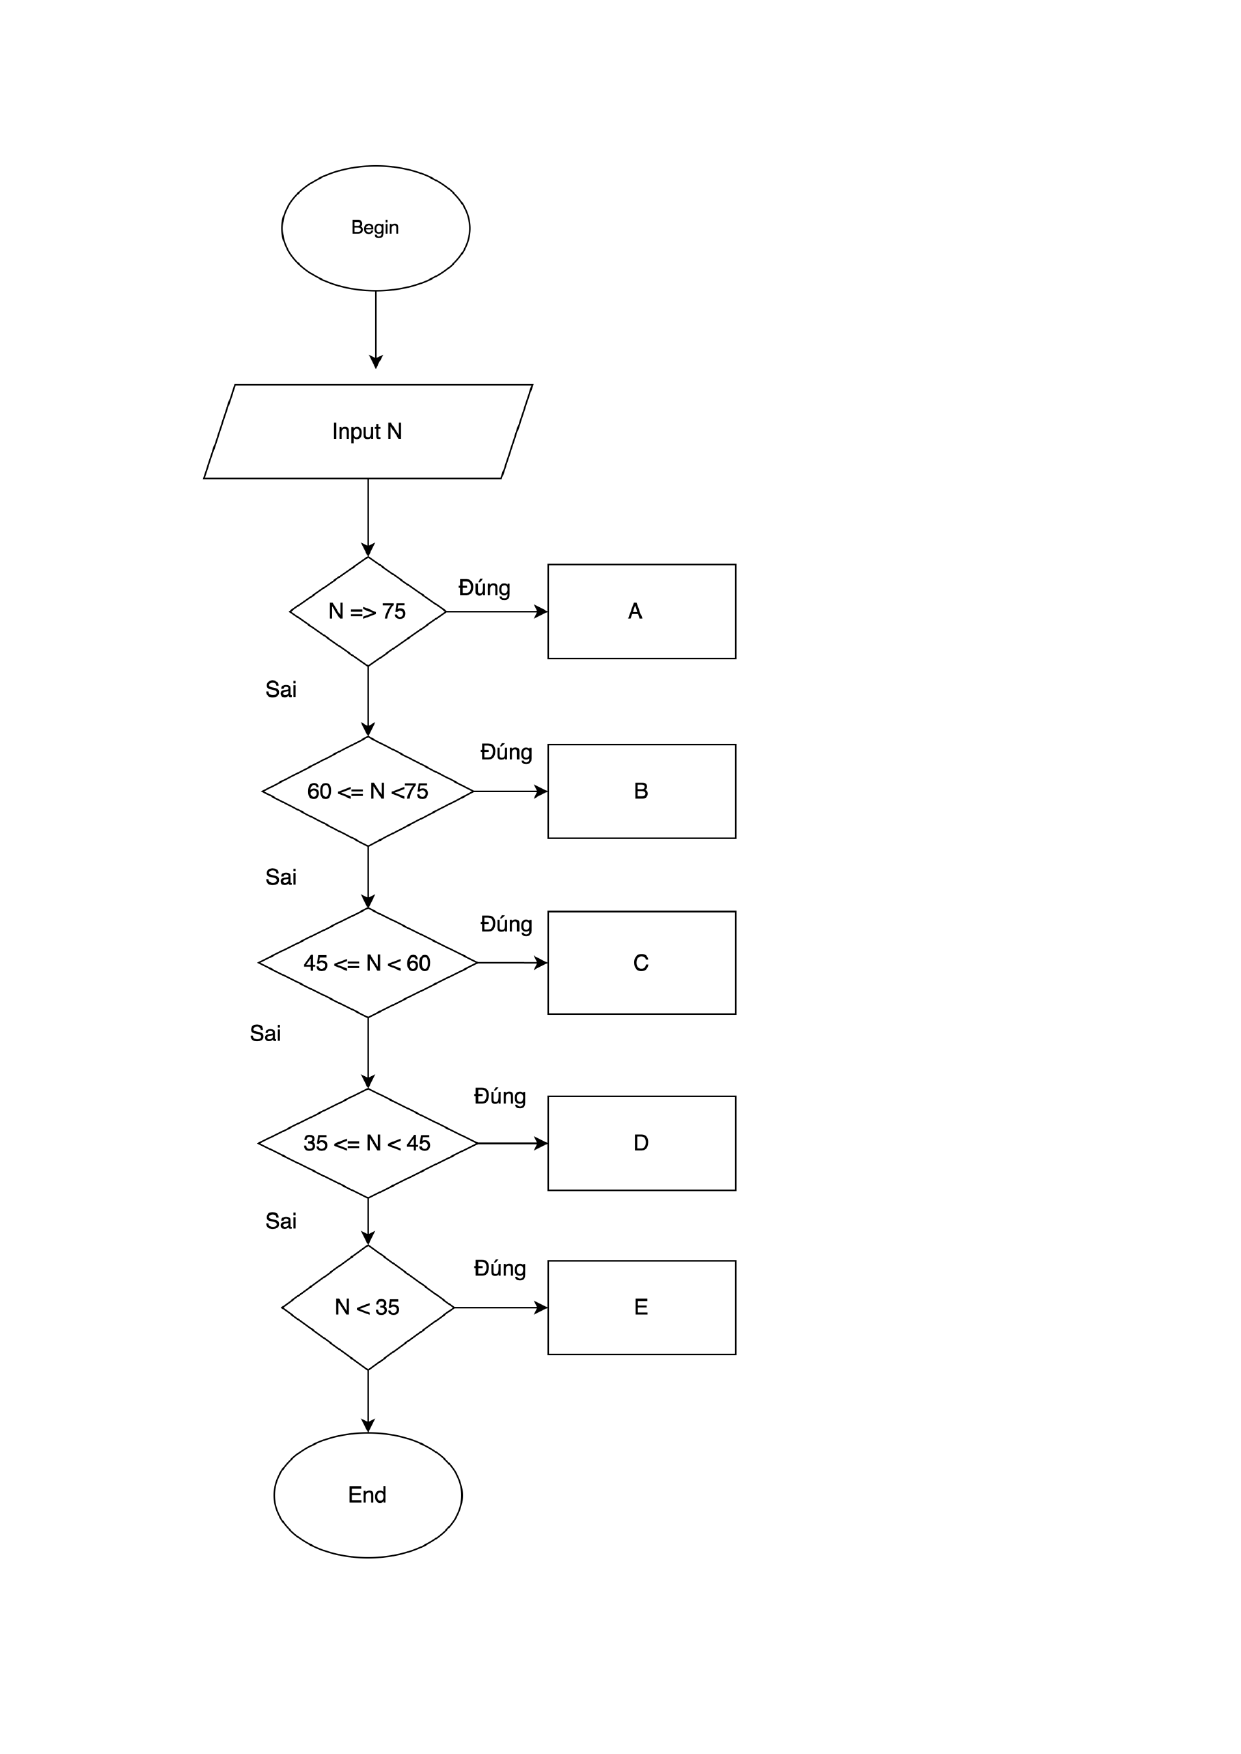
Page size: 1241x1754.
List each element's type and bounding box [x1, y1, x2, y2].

picture [187, 150, 752, 1574]
